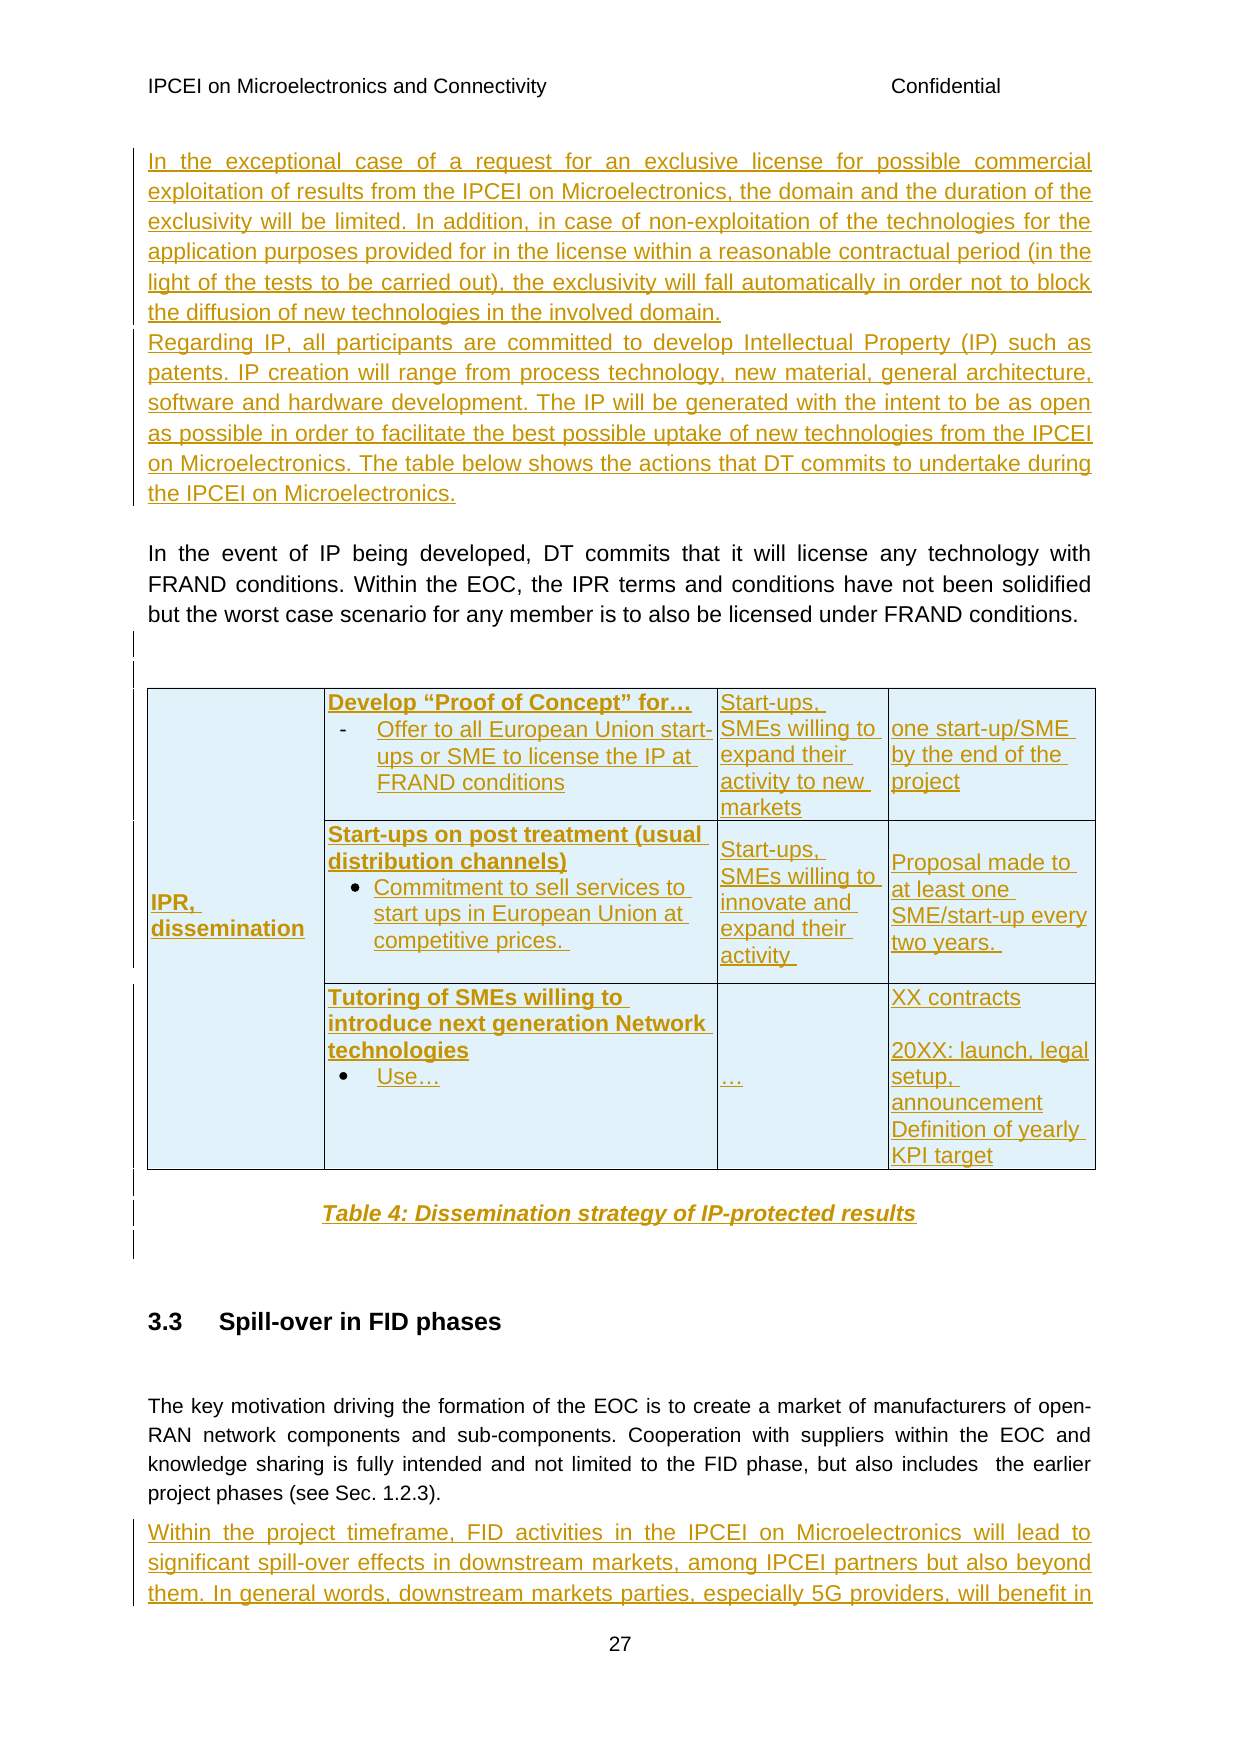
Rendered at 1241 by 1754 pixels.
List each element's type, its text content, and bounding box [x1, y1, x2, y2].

text The key motivation driving the formation of the EOC is to create a market of manufacturers of open-RAN network components and sub-components. Cooperation with suppliers within the EOC and knowledge sharing is fully intended and not limited to the FID phase, but also includes the earlier project phases (see Sec. 1.2.3). [148, 1390, 1093, 1507]
text Spill-over in FID phases [148, 1307, 1093, 1336]
text In the event of IP being developed, DT commits that it will license any technology with FRAND conditions. Within the EOC, the IPR terms and conditions have not been solidified but the worst case scenario for any member is to also be licensed under FRAND conditions. [148, 540, 1093, 627]
